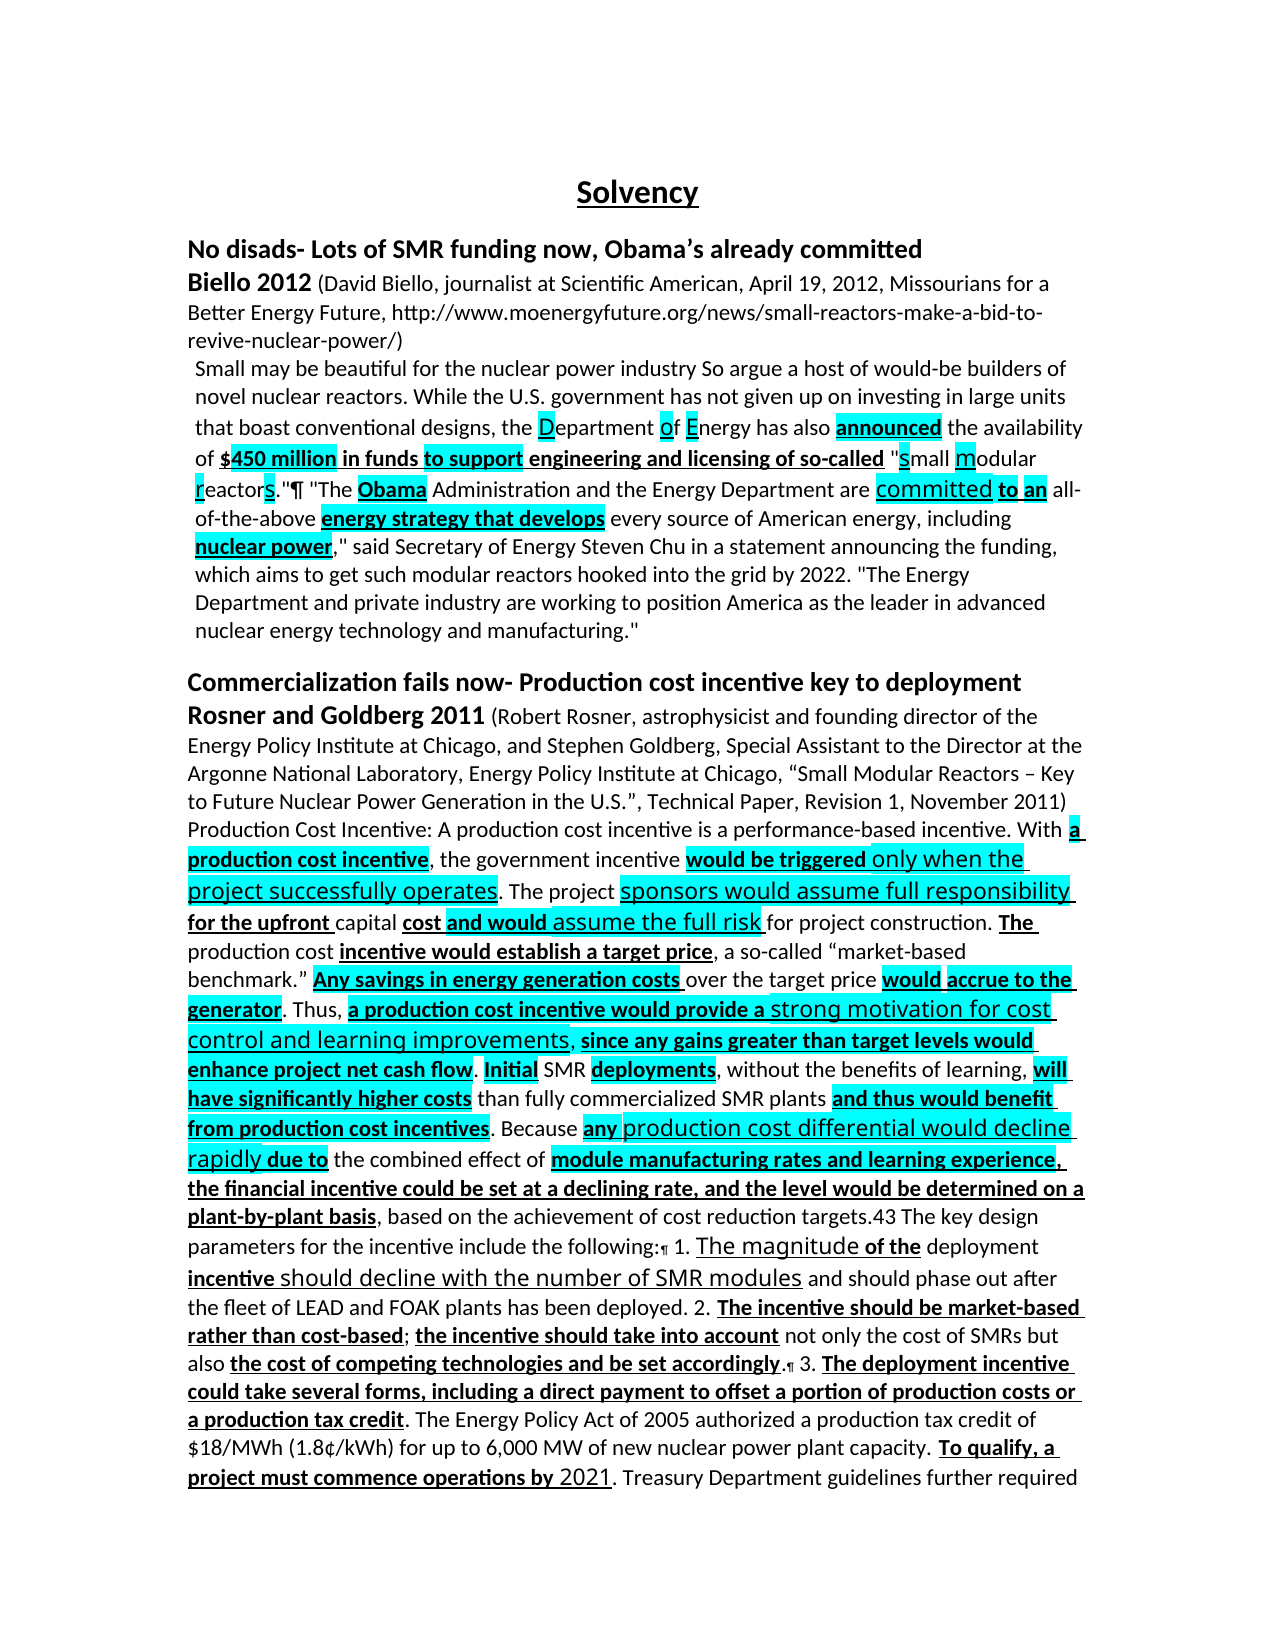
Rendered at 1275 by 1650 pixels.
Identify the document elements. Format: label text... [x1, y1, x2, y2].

subtitle Solvency [187, 171, 1087, 212]
subtitle No disads- Lots of SMR funding now, Obama’s already committed [187, 232, 1087, 265]
subtitle Commercialization fails now- Production cost incentive key to deployment [187, 665, 1087, 698]
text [187, 815, 1087, 1492]
text Biello 2012 (David Biello, journalist at Scientific American, April 19, 2012, Missourians for a Better Energy Future, http://www.moenergyfuture.org/news/small-reactors-make-a-bid-to-revive-nuclear-power/) [187, 265, 1087, 354]
text Small may be beautiful for the nuclear power industry So argue a host of would-be builders of novel nuclear reactors. While the U.S. government has not given up on investing in large units that boast conventional designs, the Department of Energy has also announced the availability of $450 million in funds to support engineering and licensing of so-called "small modular reactors."¶ "The Obama Administration and the Energy Department are committed to an all-of-the-above energy strategy that develops every source of American energy, including nuclear power," said Secretary of Energy Steven Chu in a statement announcing the funding, which aims to get such modular reactors hooked into the grid by 2022. "The Energy Department and private industry are working to position America as the leader in advanced nuclear energy technology and manufacturing." [195, 354, 1087, 644]
text Rosner and Goldberg 2011 (Robert Rosner, astrophysicist and founding director of the Energy Policy Institute at Chicago, and Stephen Goldberg, Special Assistant to the Director at the Argonne National Laboratory, Energy Policy Institute at Chicago, “Small Modular Reactors – Key to Future Nuclear Power Generation in the U.S.”, Technical Paper, Revision 1, November 2011) [187, 698, 1087, 815]
